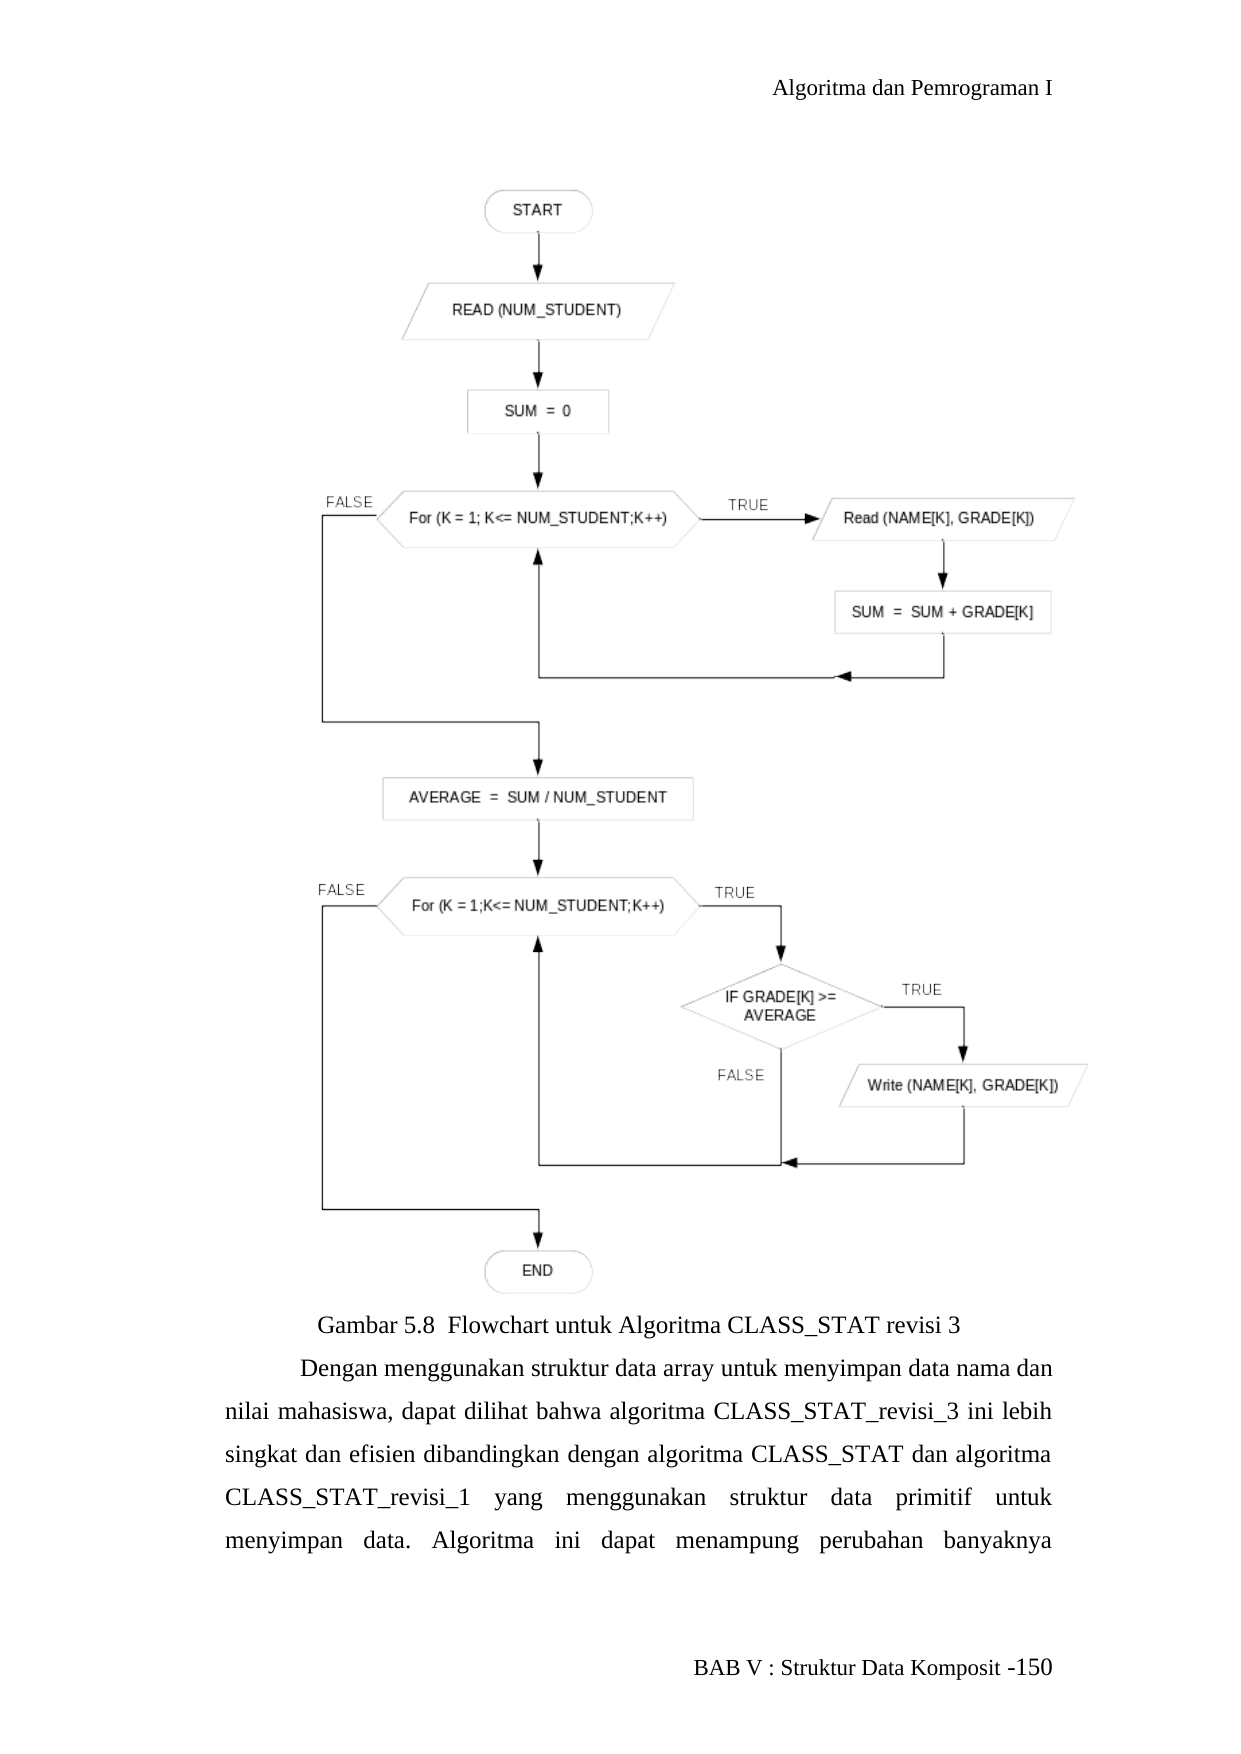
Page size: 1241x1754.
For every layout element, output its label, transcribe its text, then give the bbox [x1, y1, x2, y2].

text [225, 1353, 1053, 1554]
text Gambar 5.8 Flowchart untuk Algoritma CLASS_STAT revisi 3 [225, 187, 1053, 1338]
